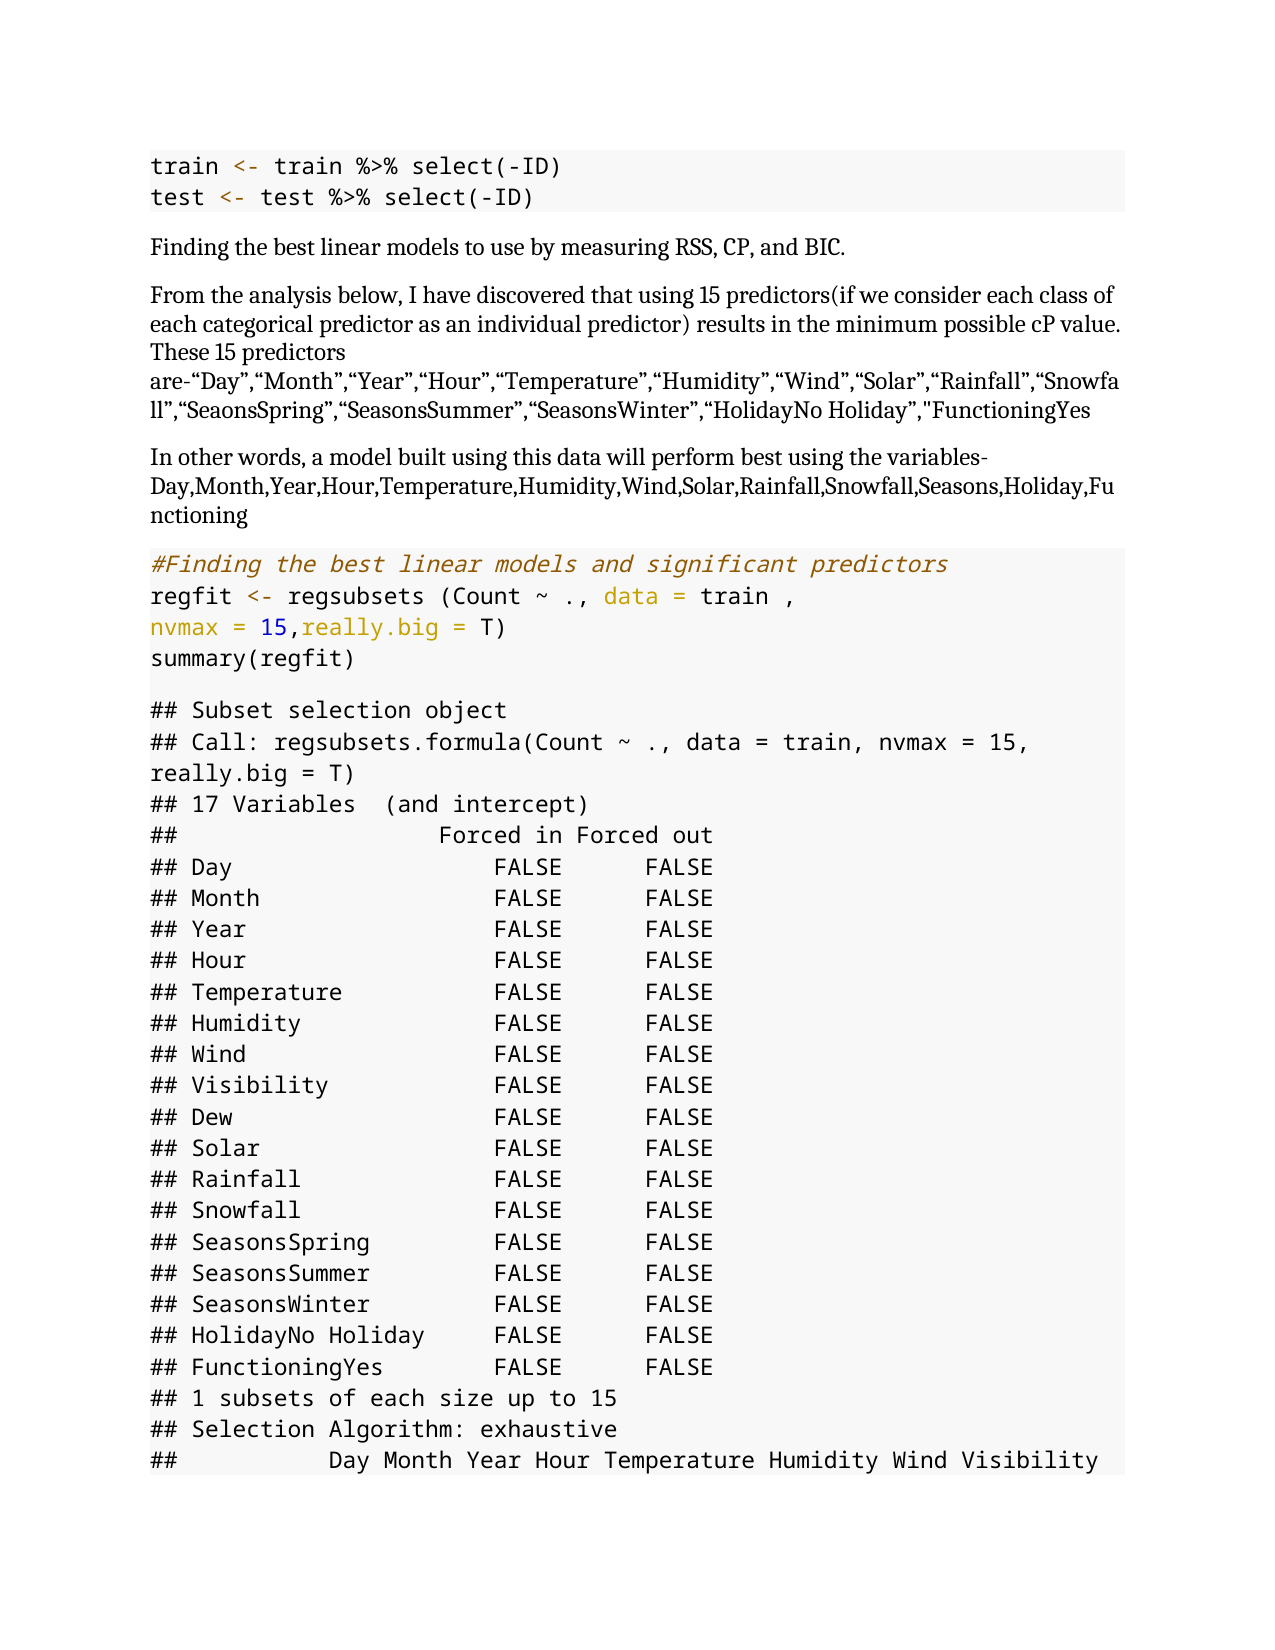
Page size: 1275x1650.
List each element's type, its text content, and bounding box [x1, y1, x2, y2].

text #Finding the best linear models and significant predictors regfit <- regsubsets (Count ~ ., data = train , nvmax = 15,really.big = T) summary(regfit) [150, 548, 1125, 673]
text From the analysis below, I have discovered that using 15 predictors(if we consider each class of each categorical predictor as an individual predictor) results in the minimum possible cP value. These 15 predictors are-“Day”,“Month”,“Year”,“Hour”,“Temperature”,“Humidity”,“Wind”,“Solar”,“Rainfall”,“Snowfall”,“SeaonsSpring”,“SeasonsSummer”,“SeasonsWinter”,“HolidayNo Holiday”,"FunctioningYes [150, 281, 1125, 424]
text Finding the best linear models to use by measuring RSS, CP, and BIC. [150, 233, 1125, 262]
text In other words, a model built using this data will perform best using the variables-Day,Month,Year,Hour,Temperature,Humidity,Wind,Solar,Rainfall,Snowfall,Seasons,Holiday,Functioning [150, 443, 1125, 529]
text train <- train %>% select(-ID) test <- test %>% select(-ID) [535, 150, 1125, 212]
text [150, 694, 1125, 1475]
